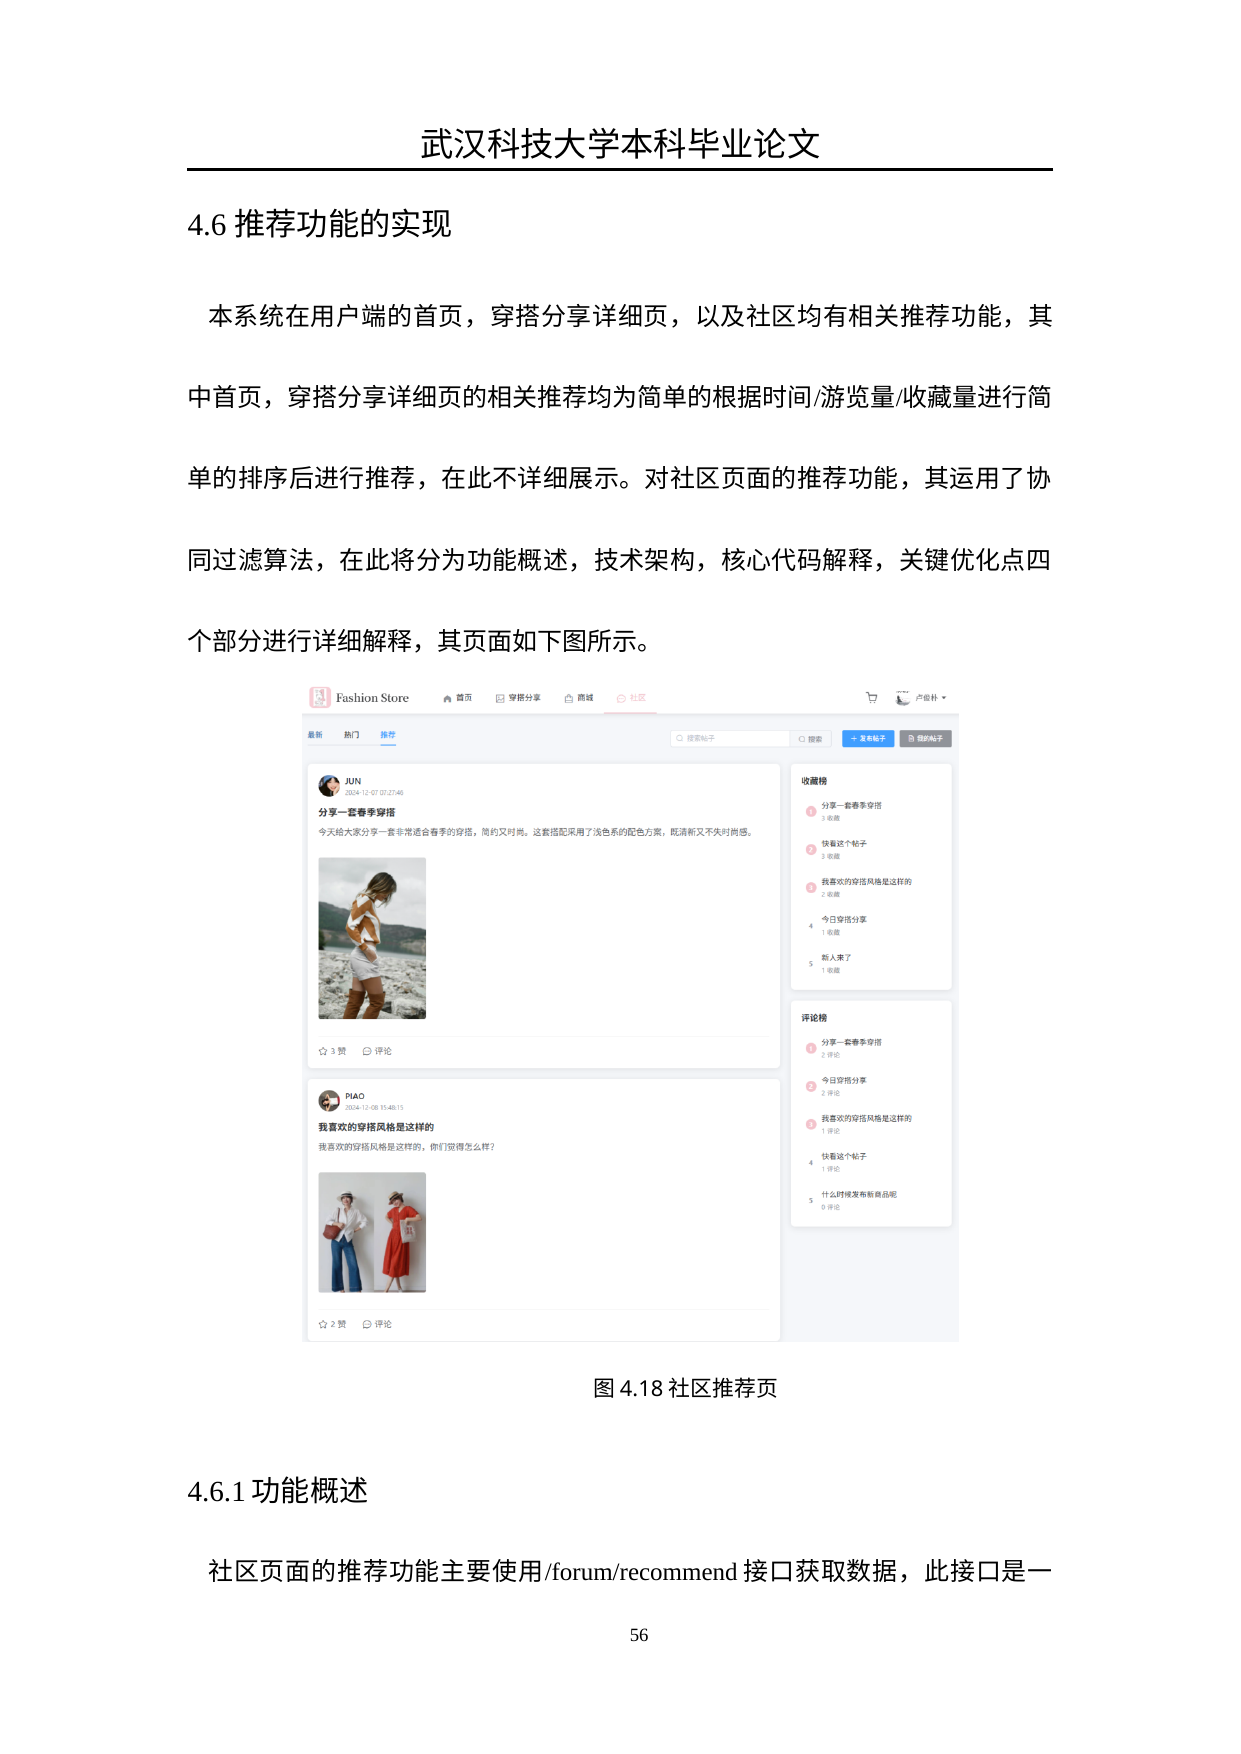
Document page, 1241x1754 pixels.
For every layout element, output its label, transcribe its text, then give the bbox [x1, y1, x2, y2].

subtitle 4.6.1功能概述 [187, 1456, 1053, 1521]
text 本系统在用户端的首页，穿搭分享详细页，以及社区均有相关推荐功能，其中首页，穿搭分享详细页的相关推荐均为简单的根据时间/游览量/收藏量进行简单的排序后进行推荐，在此不详细展示。对社区页面的推荐功能，其运用了协同过滤算法，在此将分为功能概述，技术架构，核心代码解释，关键优化点四个部分进行详细解释，其页面如下图所示。 [187, 282, 1053, 672]
picture [302, 681, 959, 1342]
subtitle 4.6 推荐功能的实现 [187, 189, 1053, 254]
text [187, 1537, 1053, 1602]
text 图4.18 社区推荐页 [275, 1371, 1053, 1403]
